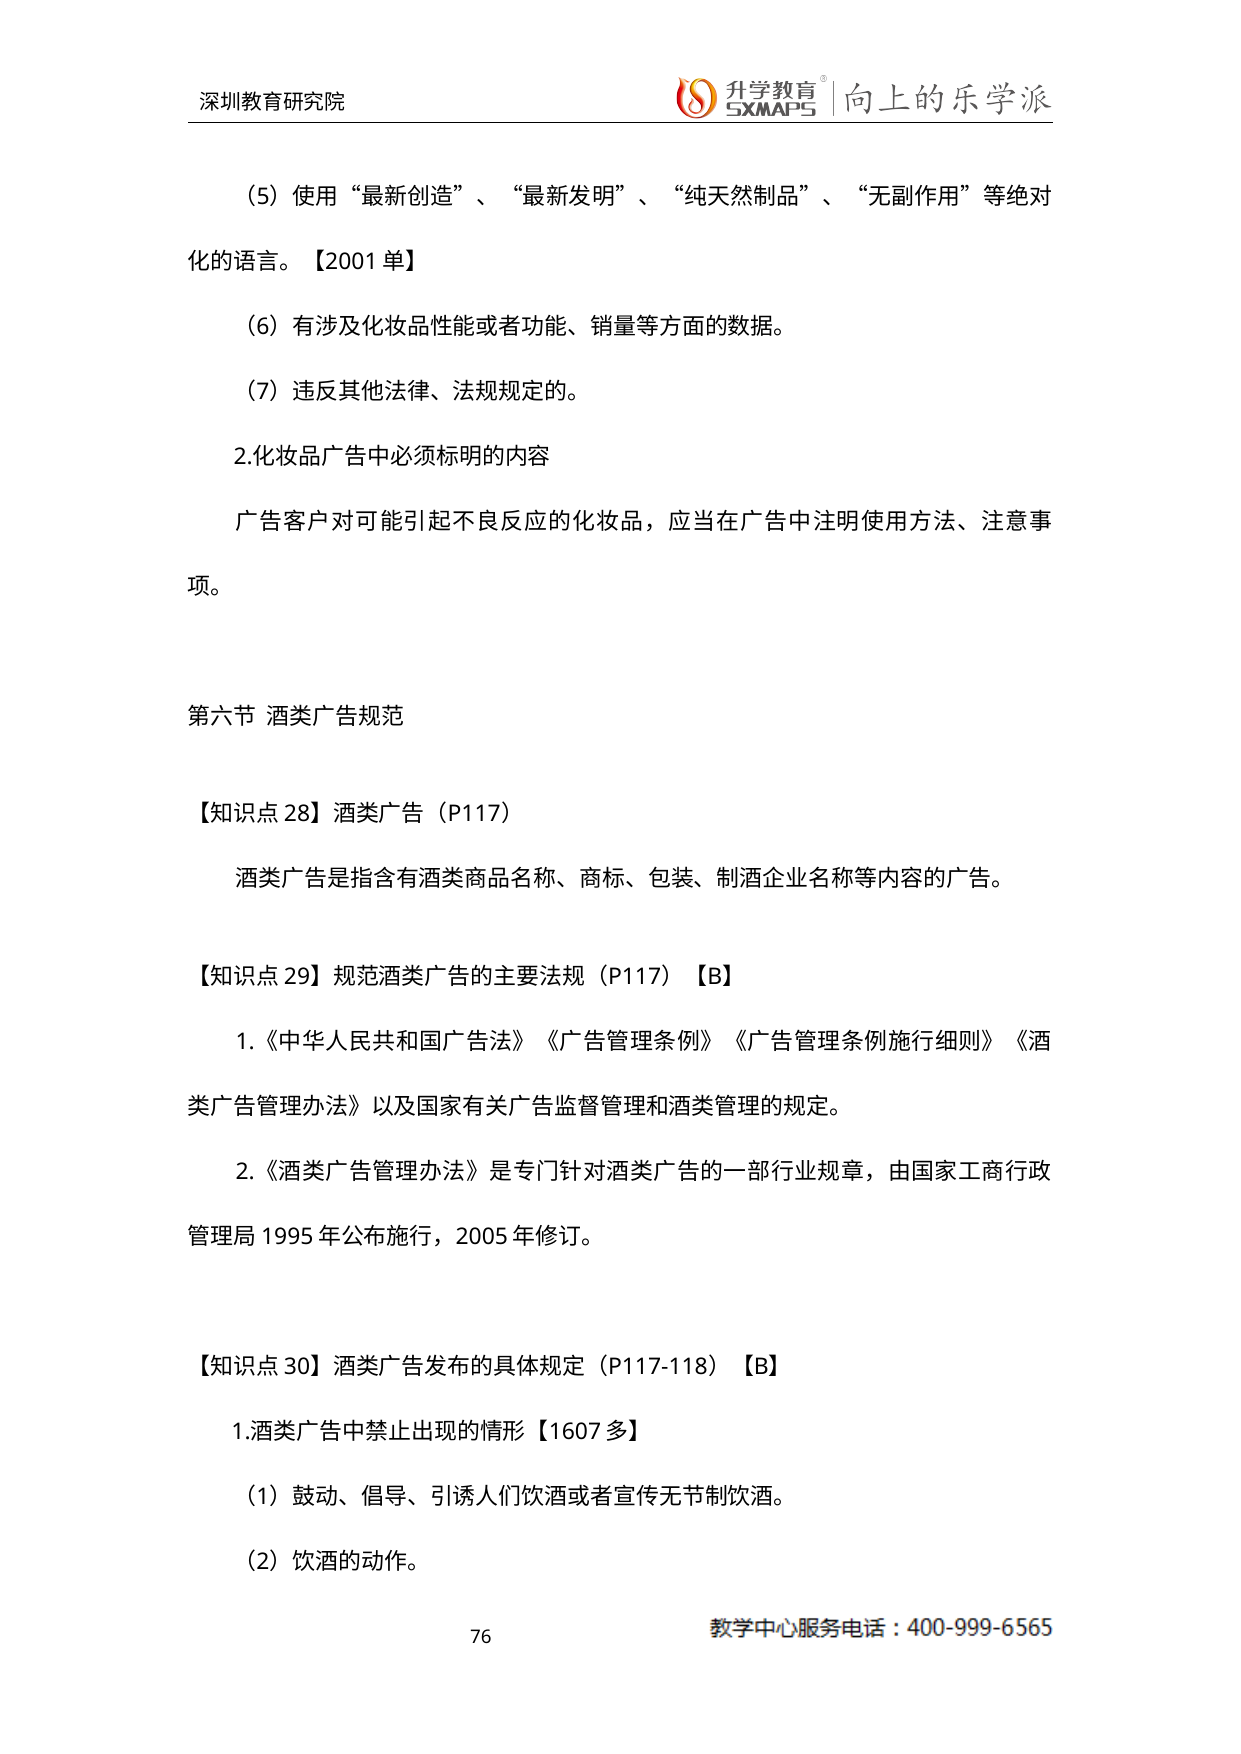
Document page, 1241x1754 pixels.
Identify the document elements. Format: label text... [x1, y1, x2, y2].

picture [701, 1617, 1053, 1644]
list 1.酒类广告中禁止出现的情形【1607多】 [187, 1397, 1053, 1462]
text 【知识点30】酒类广告发布的具体规定（P117-118）【B】 [187, 1332, 1053, 1397]
text 酒类广告是指含有酒类商品名称、商标、包装、制酒企业名称等内容的广告。 [187, 844, 1053, 909]
list （1）鼓动、倡导、引诱人们饮酒或者宣传无节制饮酒。 [187, 1462, 1053, 1527]
text 【知识点29】规范酒类广告的主要法规（P117）【B】 [187, 942, 1053, 1007]
text 【知识点28】酒类广告（P117） [187, 779, 1053, 844]
list （6）有涉及化妆品性能或者功能、销量等方面的数据。 [187, 292, 1053, 357]
text 广告客户对可能引起不良反应的化妆品，应当在广告中注明使用方法、注意事项。 [187, 487, 1053, 617]
picture [676, 75, 1052, 120]
list （7）违反其他法律、法规规定的。 [187, 357, 1053, 422]
list 2.化妆品广告中必须标明的内容 [187, 422, 1053, 487]
text 第六节 酒类广告规范 [187, 682, 1053, 747]
list （5）使用“最新创造”、“最新发明”、“纯天然制品”、“无副作用”等绝对化的语言。【2001单】 [187, 162, 1053, 292]
text 2.《酒类广告管理办法》是专门针对酒类广告的一部行业规章，由国家工商行政管理局1995年公布施行，2005年修订。 [187, 1137, 1053, 1267]
text 1.《中华人民共和国广告法》《广告管理条例》《广告管理条例施行细则》《酒类广告管理办法》以及国家有关广告监督管理和酒类管理的规定。 [187, 1007, 1053, 1137]
list （2）饮酒的动作。 [187, 1527, 1053, 1592]
